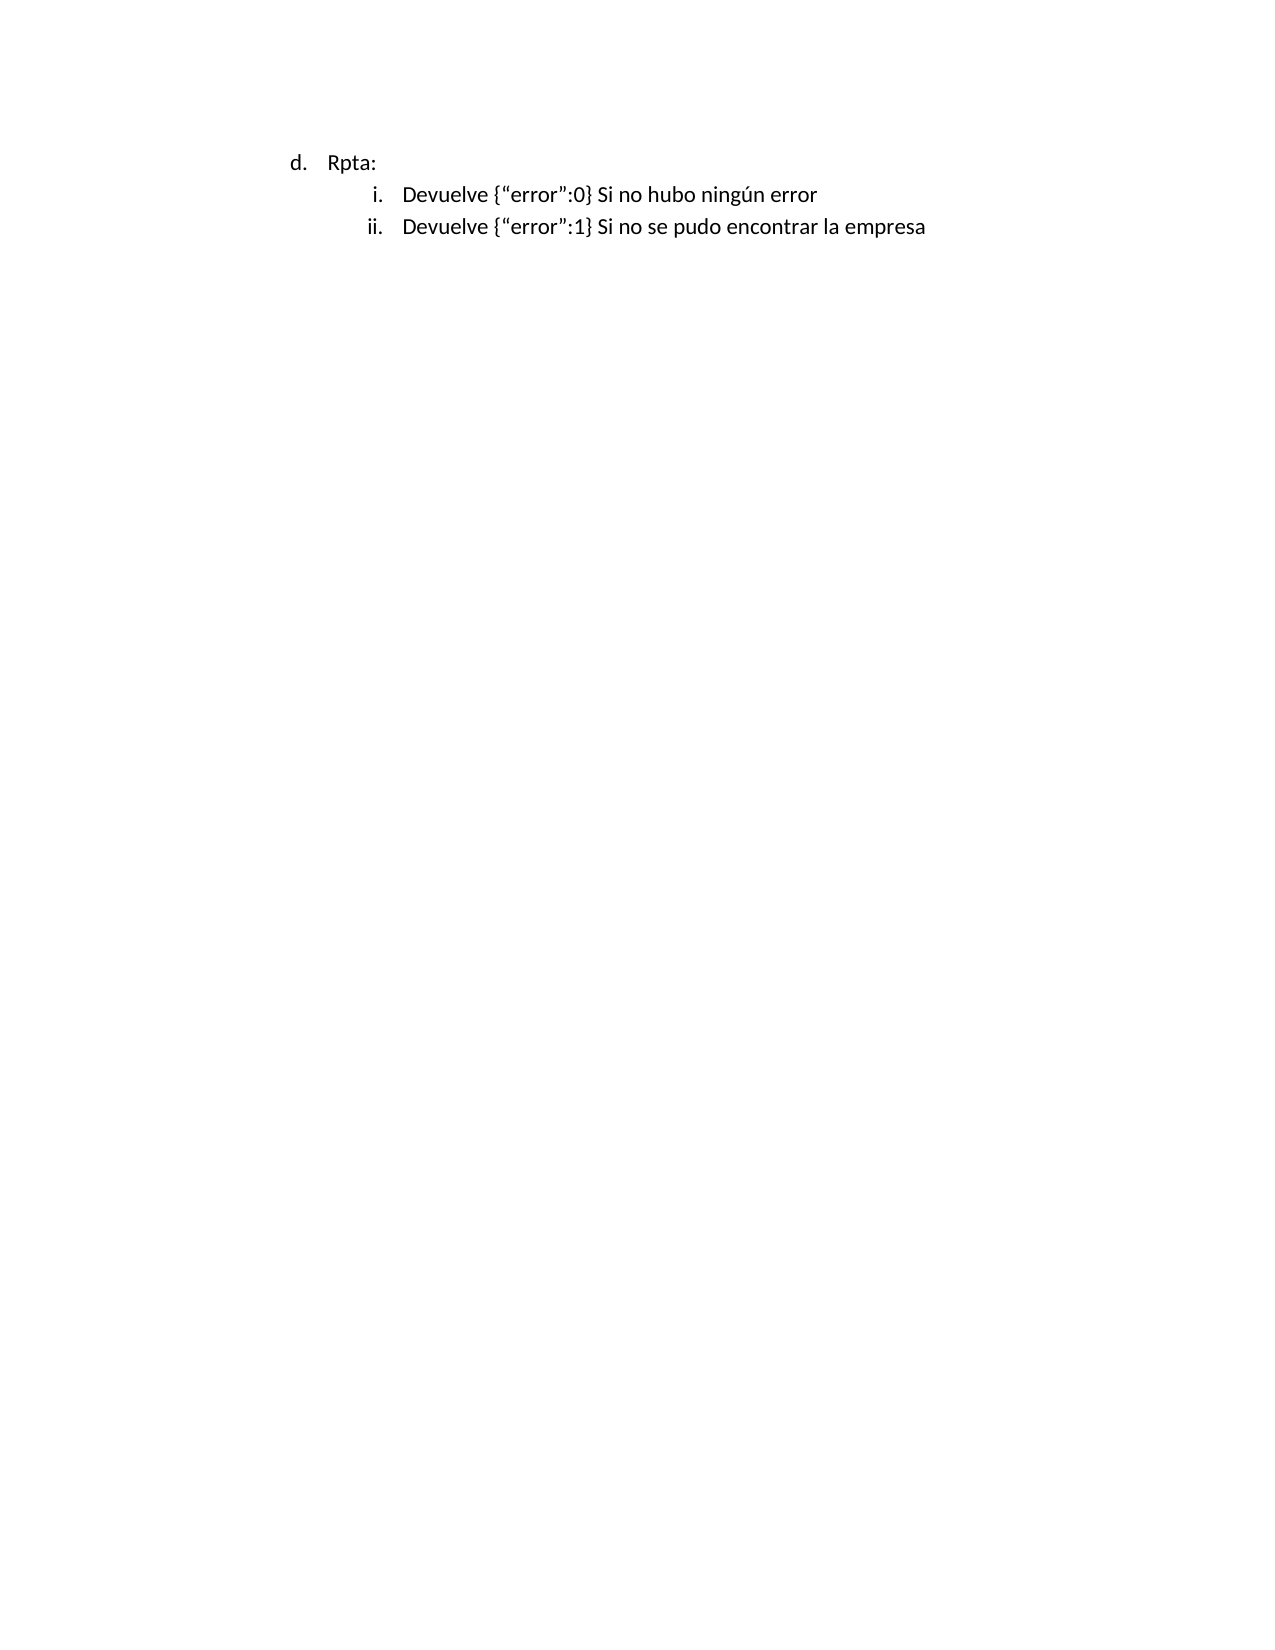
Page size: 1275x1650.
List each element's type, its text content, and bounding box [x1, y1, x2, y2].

list Rpta: [290, 148, 1098, 176]
list Devuelve {“error”:0} Si no hubo ningún error [383, 180, 1098, 208]
list Devuelve {“error”:1} Si no se pudo encontrar la empresa [383, 212, 1098, 240]
